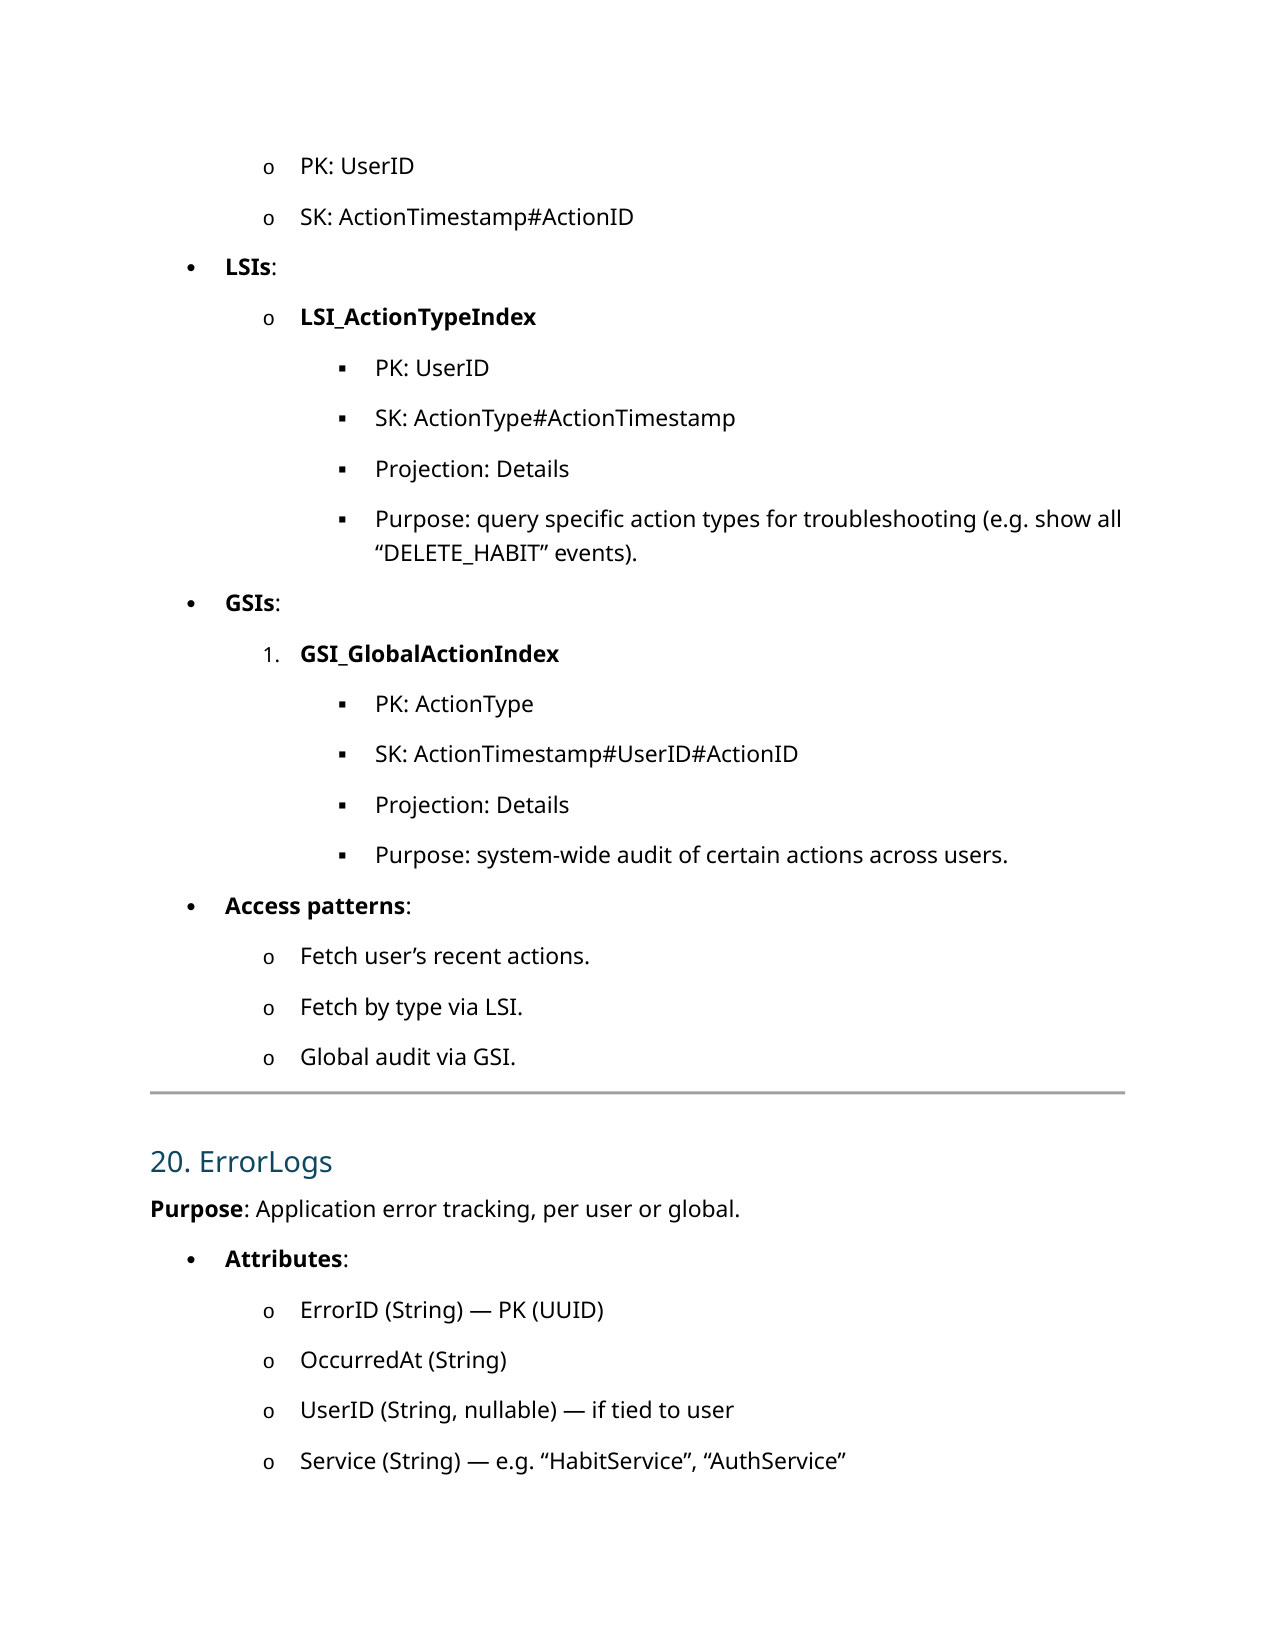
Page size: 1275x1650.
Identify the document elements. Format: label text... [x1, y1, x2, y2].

list GSIs: [187, 587, 1125, 618]
list PK: UserID [262, 150, 1125, 181]
list PK: ActionType [337, 688, 1125, 719]
list OccurredAt (String) [262, 1344, 1125, 1375]
list SK: ActionTimestamp#UserID#ActionID [337, 738, 1125, 769]
list Global audit via GSI. [262, 1041, 1125, 1072]
list Access patterns: [187, 889, 1125, 921]
list Purpose: system-wide audit of certain actions across users. [337, 839, 1125, 870]
list Projection: Details [337, 452, 1125, 484]
list Purpose: query specific action types for troubleshooting (e.g. show all “DELETE_HABIT” events). [337, 503, 1125, 568]
list SK: ActionType#ActionTimestamp [337, 402, 1125, 433]
list UserID (String, nullable) — if tied to user [262, 1394, 1125, 1426]
list LSIs: [187, 251, 1125, 282]
subtitle 20. ErrorLogs [150, 1142, 1125, 1181]
list PK: UserID [337, 352, 1125, 383]
list SK: ActionTimestamp#ActionID [262, 200, 1125, 232]
list Fetch by type via LSI. [262, 990, 1125, 1022]
list Service (String) — e.g. “HabitService”, “AuthService” [262, 1445, 1125, 1476]
list GSI_GlobalActionIndex [262, 637, 1125, 669]
list Attributes: [187, 1243, 1125, 1274]
list Projection: Details [337, 789, 1125, 820]
list ErrorID (String) — PK (UUID) [262, 1294, 1125, 1325]
list LSI_ActionTypeIndex [262, 301, 1125, 332]
text Purpose: Application error tracking, per user or global. [150, 1193, 1125, 1224]
list Fetch user’s recent actions. [262, 940, 1125, 971]
